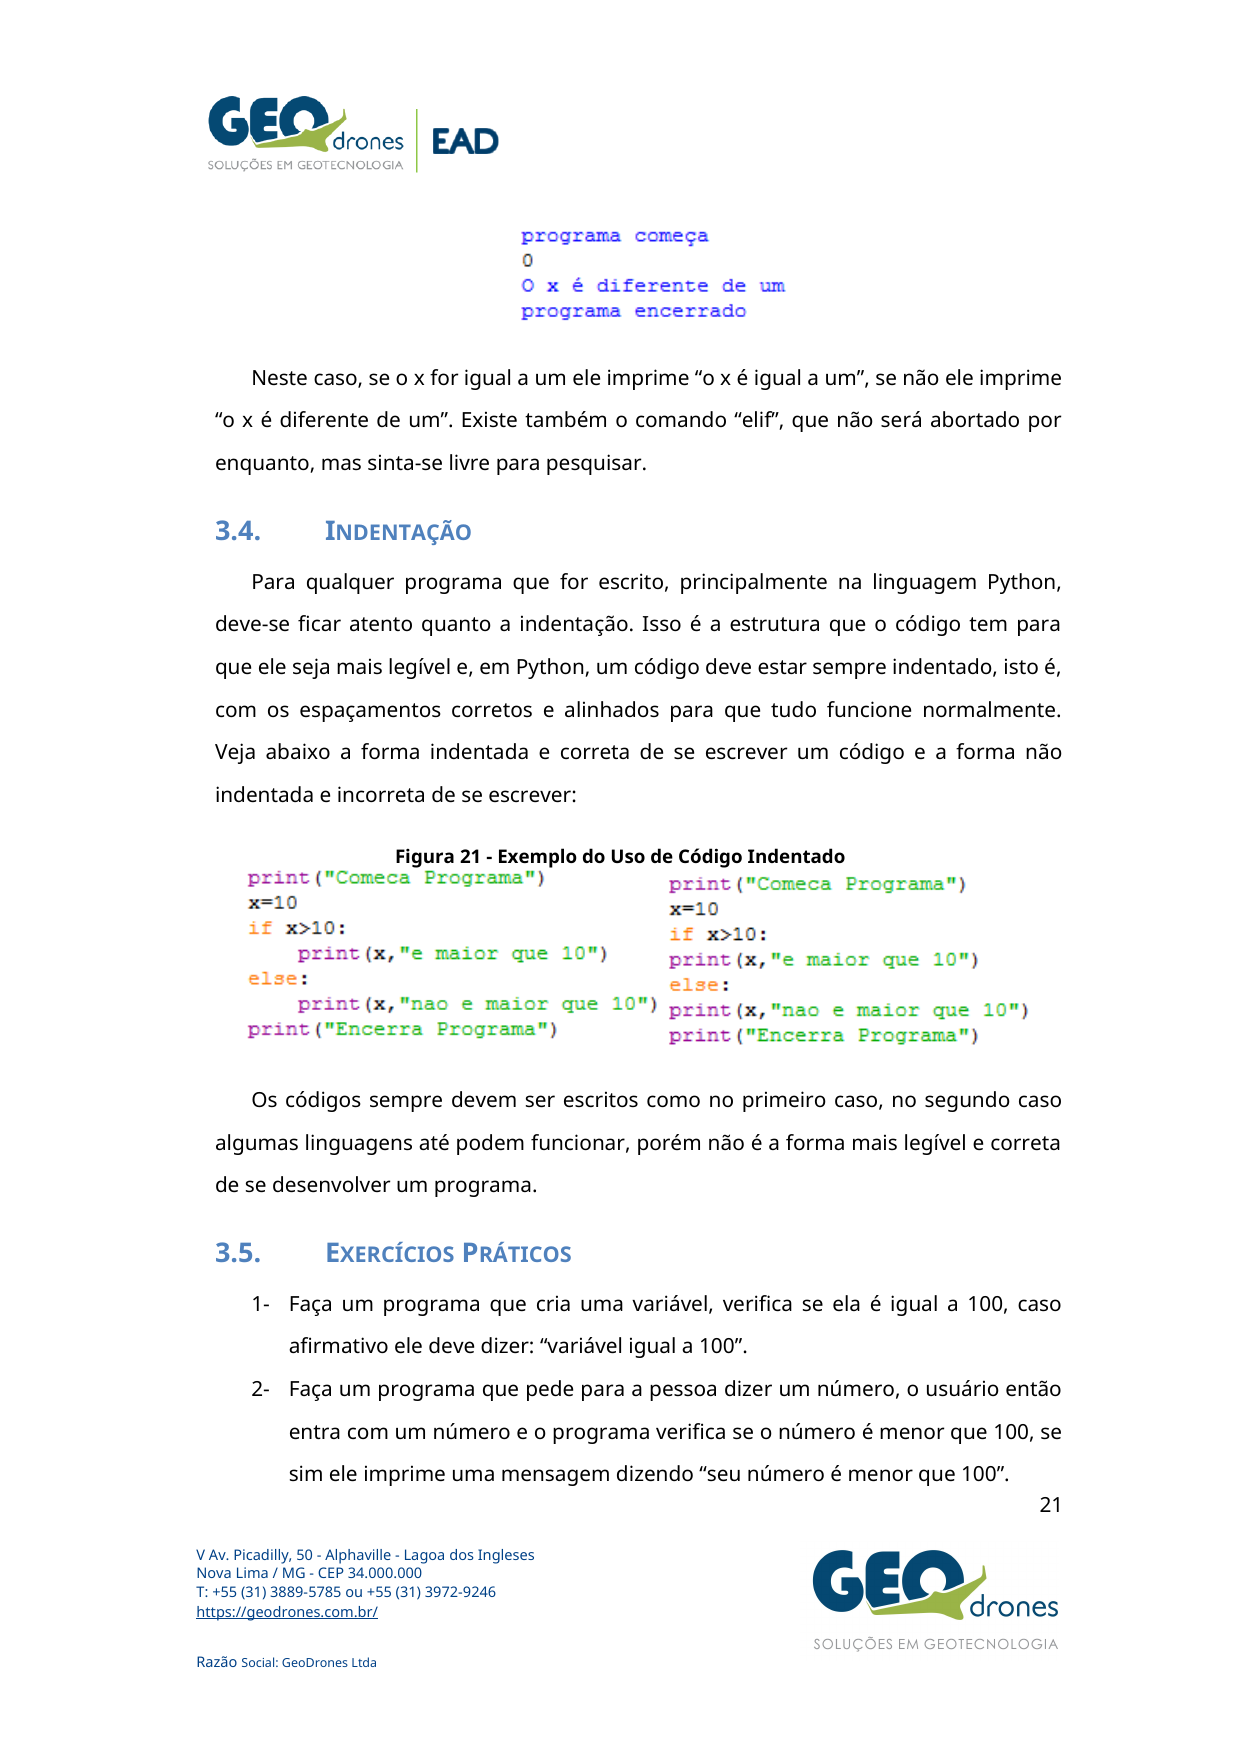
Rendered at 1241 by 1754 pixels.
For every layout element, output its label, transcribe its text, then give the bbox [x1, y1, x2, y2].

subtitle Exercícios Práticos [215, 1234, 1063, 1271]
picture [799, 1541, 1059, 1661]
text Os códigos sempre devem ser escritos como no primeiro caso, no segundo caso algumas linguagens até podem funcionar, porém não é a forma mais legível e correta de se desenvolver um programa. [215, 1085, 1063, 1199]
list Figura 21 - Exemplo do Uso de Código Indentado [177, 843, 1063, 869]
picture [242, 868, 1035, 1051]
text Neste caso, se o x for igual a um ele imprime “o x é igual a um”, se não ele imprime “o x é diferente de um”. Existe também o comando “elif”, que não será abortado por enquanto, mas sinta-se livre para pesquisar. [215, 363, 1063, 477]
subtitle Indentação [215, 512, 1063, 548]
list Faça um programa que pede para a pessoa dizer um número, o usuário então entra com um número e o programa verifica se o número é menor que 100, se sim ele imprime uma mensagem dizendo “seu número é menor que 100”. [251, 1374, 1063, 1488]
list Faça um programa que cria uma variável, verifica se ela é igual a 100, caso afirmativo ele deve dizer: “variável igual a 100”. [251, 1289, 1063, 1360]
picture [177, 44, 797, 328]
text Para qualquer programa que for escrito, principalmente na linguagem Python, deve-se ficar atento quanto a indentação. Isso é a estrutura que o código tem para que ele seja mais legível e, em Python, um código deve estar sempre indentado, isto é, com os espaçamentos corretos e alinhados para que tudo funcione normalmente. Veja abaixo a forma indentada e correta de se escrever um código e a forma não indentada e incorreta de se escrever: [215, 567, 1063, 808]
